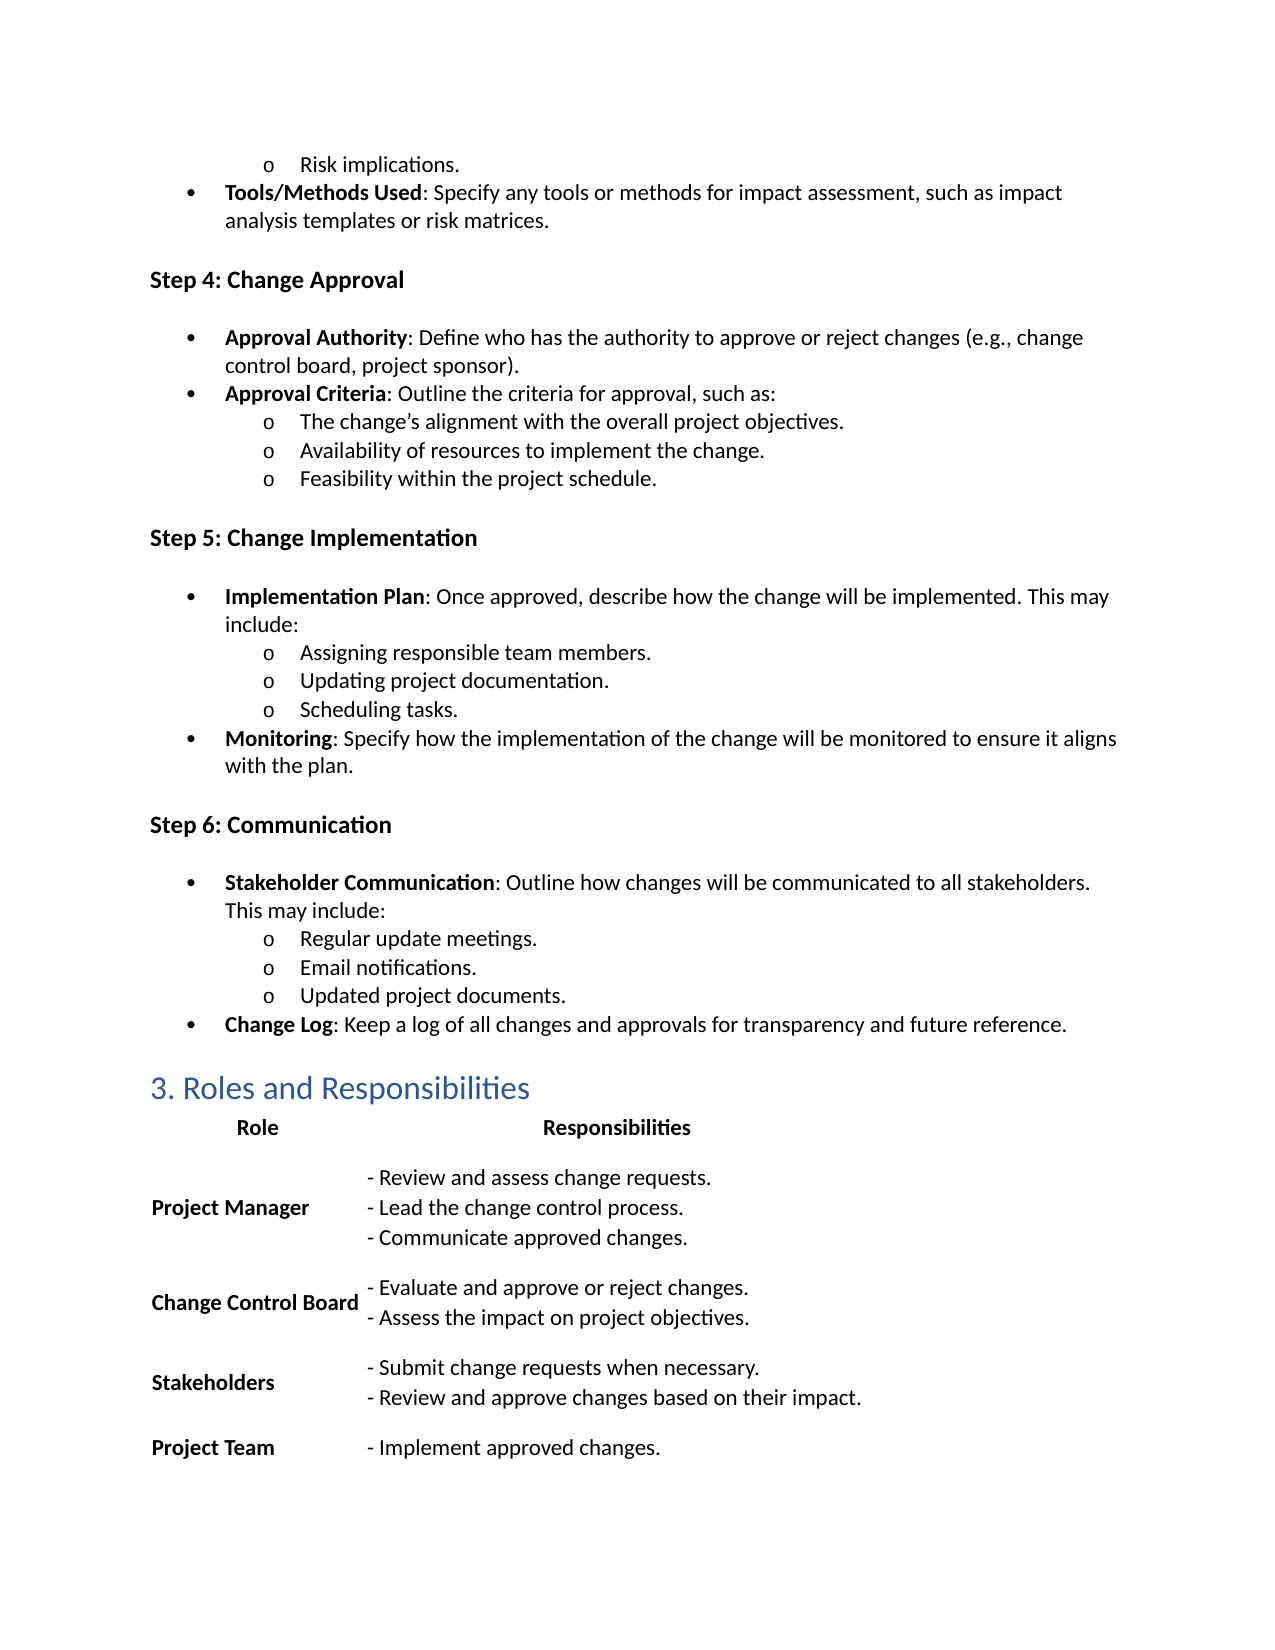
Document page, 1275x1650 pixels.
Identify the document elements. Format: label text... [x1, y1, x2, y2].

list Change Log: Keep a log of all changes and approvals for transparency and future reference. [187, 1010, 1125, 1038]
list Email notifications. [262, 953, 1125, 982]
table_cell - Review and assess change requests. - Lead the change control process. - Communicate approved changes. [365, 1161, 869, 1272]
table_cell - Submit change requests when necessary. - Review and approve changes based on their impact. [365, 1352, 869, 1432]
table_header Role [150, 1111, 365, 1161]
list Approval Criteria: Outline the criteria for approval, such as: [187, 379, 1125, 407]
list Scheduling tasks. [262, 695, 1125, 724]
list Availability of resources to implement the change. [262, 436, 1125, 464]
list Approval Authority: Define who has the authority to approve or reject changes (e.g., change control board, project sponsor). [187, 323, 1125, 379]
table_cell Stakeholders [150, 1352, 365, 1432]
table_cell Project Team [150, 1432, 365, 1482]
list Implementation Plan: Once approved, describe how the change will be implemented. This may include: [187, 582, 1125, 638]
table_header Responsibilities [365, 1111, 869, 1161]
list The change’s alignment with the overall project objectives. [262, 407, 1125, 436]
table_cell - Evaluate and approve or reject changes. - Assess the impact on project objectives. [365, 1272, 869, 1352]
list Stakeholder Communication: Outline how changes will be communicated to all stakeholders. This may include: [187, 868, 1125, 924]
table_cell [365, 1432, 869, 1482]
subtitle 3. Roles and Responsibilities [150, 1067, 1125, 1108]
list Monitoring: Specify how the implementation of the change will be monitored to ensure it aligns with the plan. [187, 724, 1125, 780]
text Step 5: Change Implementation [150, 522, 1125, 553]
table_cell Change Control Board [150, 1272, 365, 1352]
list Feasibility within the project schedule. [262, 464, 1125, 493]
list Updating project documentation. [262, 667, 1125, 695]
text Step 6: Communication [150, 809, 1125, 839]
list Updated project documents. [262, 982, 1125, 1010]
list Tools/Methods Used: Specify any tools or methods for impact assessment, such as impact analysis templates or risk matrices. [187, 178, 1125, 234]
list Regular update meetings. [262, 924, 1125, 953]
list Assigning responsible team members. [262, 638, 1125, 667]
list Risk implications. [262, 150, 1125, 178]
table_cell Project Manager [150, 1161, 365, 1272]
text Step 4: Change Approval [150, 264, 1125, 294]
